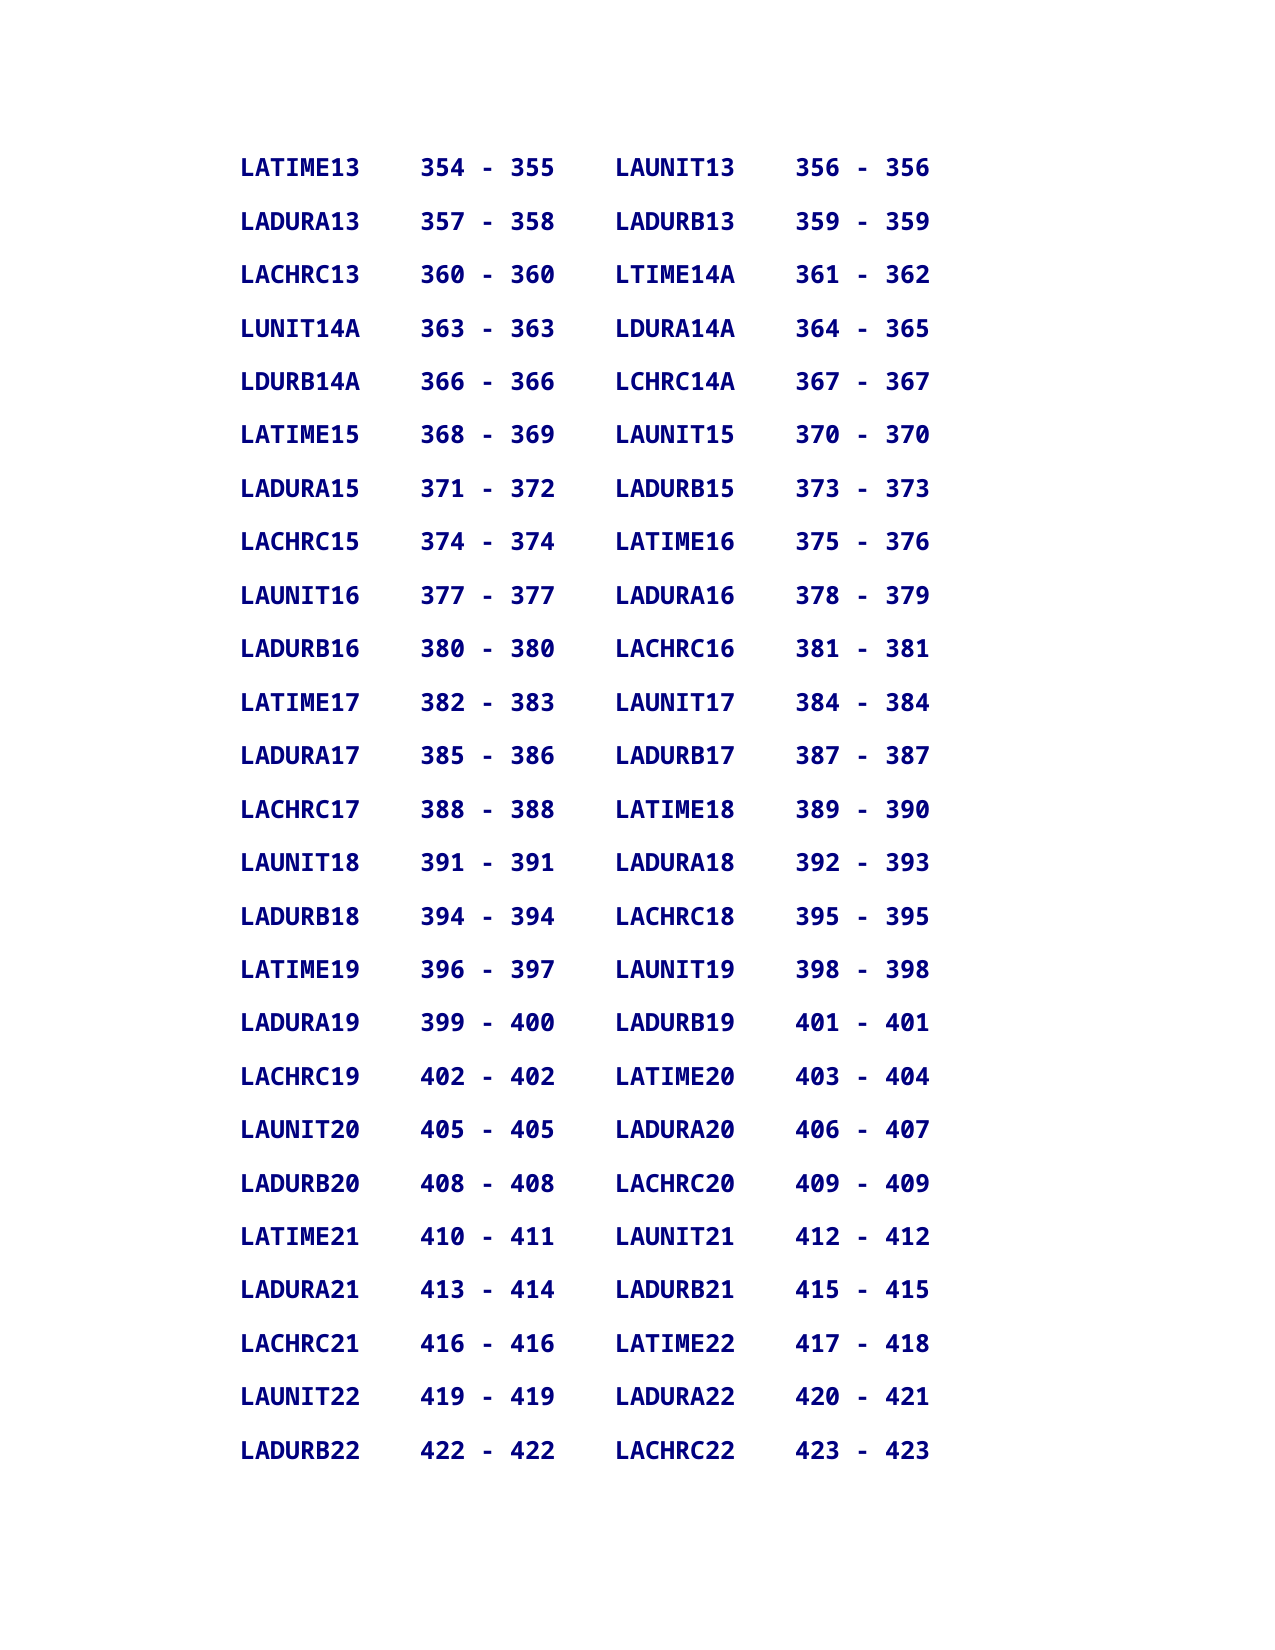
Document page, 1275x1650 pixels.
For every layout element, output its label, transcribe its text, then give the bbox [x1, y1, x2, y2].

text LATIME15 368 - 369 LAUNIT15 370 - 370 [150, 417, 1125, 451]
text LACHRC15 374 - 374 LATIME16 375 - 376 [150, 524, 1125, 558]
text LAUNIT18 391 - 391 LADURA18 392 - 393 [150, 845, 1125, 879]
text LATIME17 382 - 383 LAUNIT17 384 - 384 [150, 684, 1125, 718]
text LADURB18 394 - 394 LACHRC18 395 - 395 [150, 898, 1125, 932]
text LATIME19 396 - 397 LAUNIT19 398 - 398 [150, 952, 1125, 986]
text LADURA15 371 - 372 LADURB15 373 - 373 [150, 471, 1125, 505]
text LADURB22 422 - 422 LACHRC22 423 - 423 [150, 1432, 1125, 1467]
text LDURB14A 366 - 366 LCHRC14A 367 - 367 [150, 364, 1125, 398]
text LATIME21 410 - 411 LAUNIT21 412 - 412 [150, 1219, 1125, 1253]
text LACHRC19 402 - 402 LATIME20 403 - 404 [150, 1058, 1125, 1092]
text LACHRC13 360 - 360 LTIME14A 361 - 362 [150, 257, 1125, 291]
text LATIME13 354 - 355 LAUNIT13 356 - 356 [150, 150, 1125, 184]
text LAUNIT22 419 - 419 LADURA22 420 - 421 [150, 1379, 1125, 1413]
text LADURA13 357 - 358 LADURB13 359 - 359 [150, 203, 1125, 237]
text LAUNIT16 377 - 377 LADURA16 378 - 379 [150, 577, 1125, 612]
text LADURA19 399 - 400 LADURB19 401 - 401 [150, 1005, 1125, 1039]
text LADURB20 408 - 408 LACHRC20 409 - 409 [150, 1165, 1125, 1199]
text LACHRC17 388 - 388 LATIME18 389 - 390 [150, 791, 1125, 825]
text LADURB16 380 - 380 LACHRC16 381 - 381 [150, 631, 1125, 665]
text LAUNIT20 405 - 405 LADURA20 406 - 407 [150, 1112, 1125, 1146]
text LUNIT14A 363 - 363 LDURA14A 364 - 365 [150, 310, 1125, 344]
text LACHRC21 416 - 416 LATIME22 417 - 418 [150, 1326, 1125, 1360]
text LADURA21 413 - 414 LADURB21 415 - 415 [150, 1272, 1125, 1306]
text LADURA17 385 - 386 LADURB17 387 - 387 [150, 738, 1125, 772]
